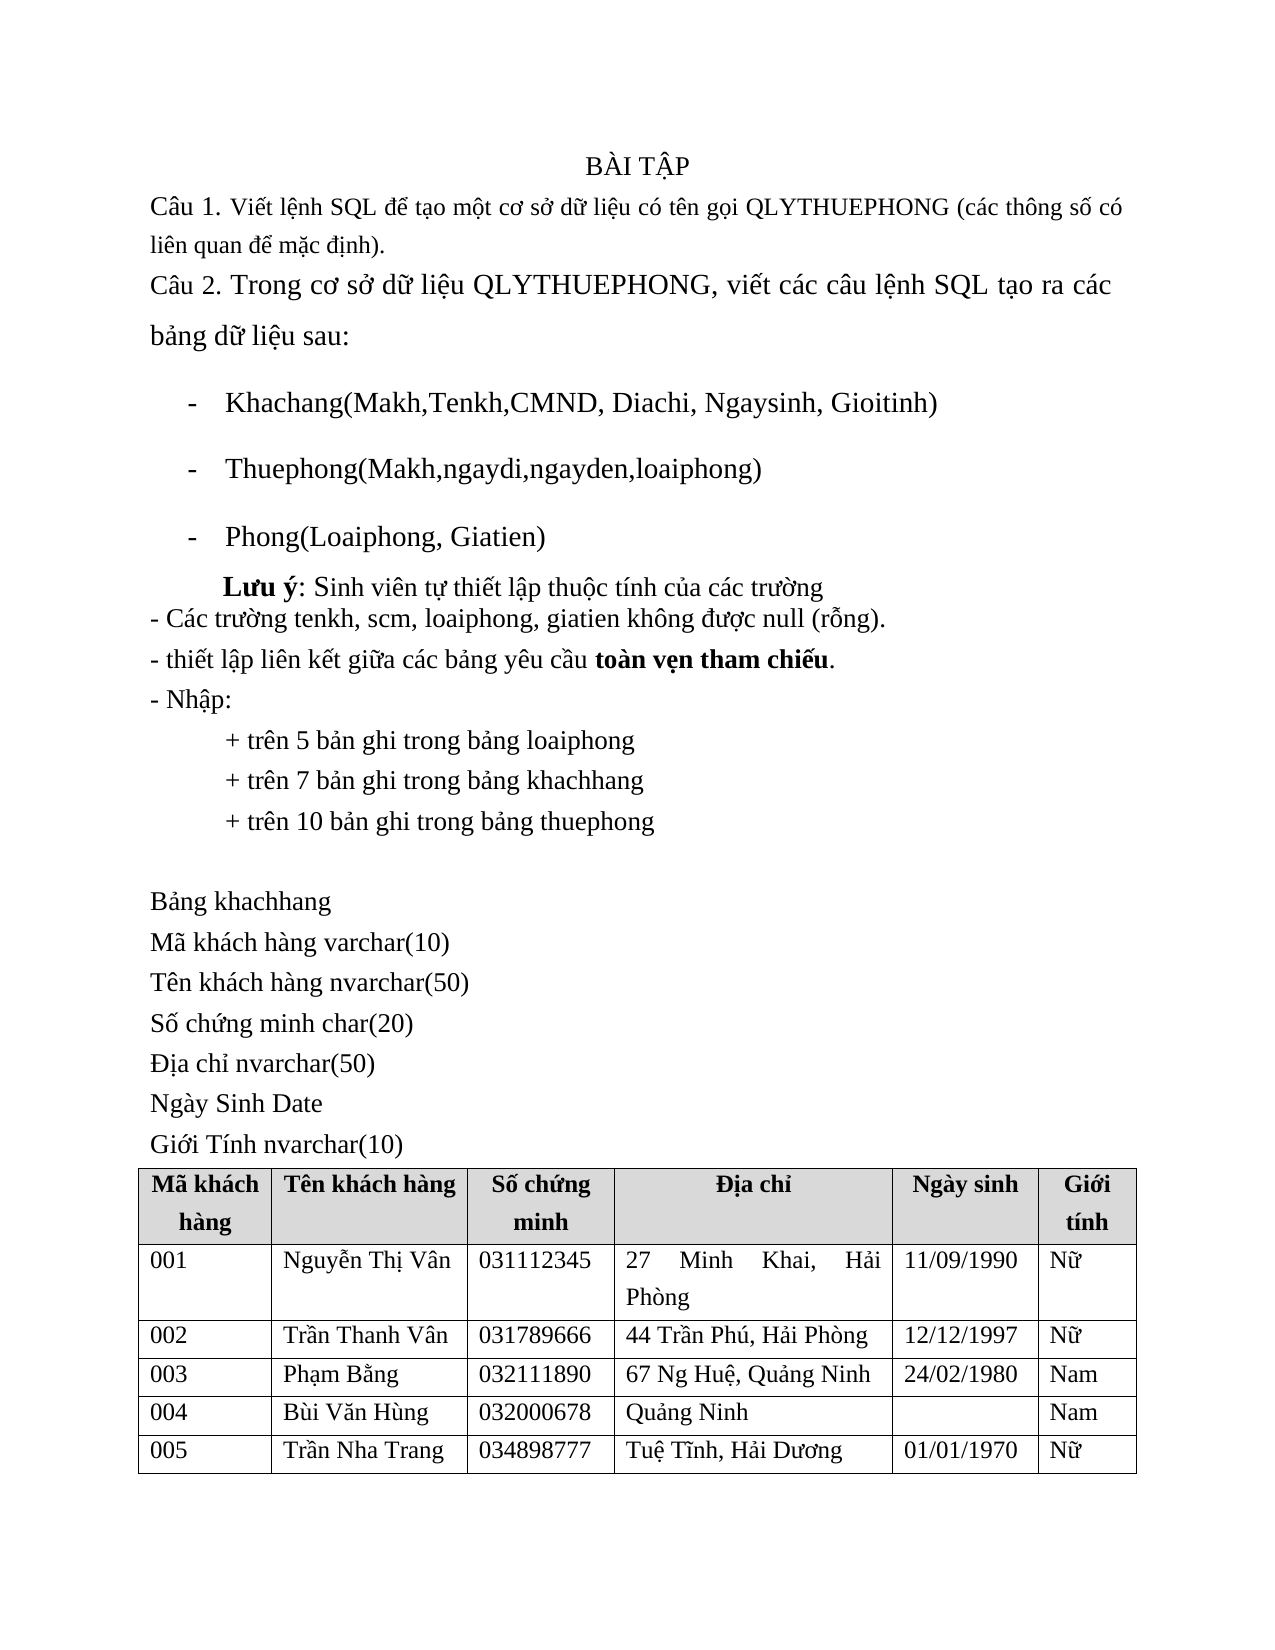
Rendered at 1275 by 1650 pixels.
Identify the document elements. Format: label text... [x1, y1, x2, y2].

table_cell Nữ [1039, 1436, 1136, 1473]
list Phong(Loaiphong, Giatien) [187, 519, 985, 552]
text Tên khách hàng nvarchar(50) [150, 966, 1125, 997]
table_cell 034898777 [468, 1436, 614, 1473]
table_cell Nữ [1039, 1245, 1136, 1319]
text - Nhập: [150, 683, 1125, 714]
table_cell 002 [139, 1321, 271, 1358]
table_cell Bùi Văn Hùng [272, 1397, 467, 1434]
text Số chứng minh char(20) [150, 1007, 1125, 1038]
table_cell 031112345 [468, 1245, 614, 1319]
text + trên 10 bản ghi trong bảng thuephong [150, 804, 1125, 836]
text - Các trường tenkh, scm, loaiphong, giatien không được null (rỗng). [150, 602, 1125, 634]
table_cell 032000678 [468, 1397, 614, 1434]
table_cell 67 Ng Huệ, Quảng Ninh [615, 1359, 892, 1396]
table_cell 44 Trần Phú, Hải Phòng [615, 1321, 892, 1358]
table_cell Tuệ Tĩnh, Hải Dương [615, 1436, 892, 1473]
table_cell Nguyễn Thị Vân [272, 1245, 467, 1319]
table_cell [893, 1397, 1038, 1434]
list Thuephong(Makh,ngaydi,ngayden,loaiphong) [187, 452, 985, 485]
table_cell Phạm Bằng [272, 1359, 467, 1396]
text Mã khách hàng varchar(10) [150, 926, 1125, 957]
text + trên 7 bản ghi trong bảng khachhang [150, 764, 1125, 795]
text Giới Tính nvarchar(10) [150, 1128, 1125, 1159]
table_cell 004 [139, 1397, 271, 1434]
table_cell 032111890 [468, 1359, 614, 1396]
text Câu 2. Trong cơ sở dữ liệu QLYTHUEPHONG, viết các câu lệnh SQL tạo ra các bảng dữ liệu sau: [150, 267, 1114, 351]
table_cell Nam [1039, 1397, 1136, 1434]
table_header Địa chỉ [615, 1169, 892, 1244]
table_cell 24/02/1980 [893, 1359, 1038, 1396]
table_cell 001 [139, 1245, 271, 1319]
table_header Giới tính [1039, 1169, 1136, 1244]
table_cell Nữ [1039, 1321, 1136, 1358]
table_cell 27 Minh Khai, Hải Phòng [615, 1245, 892, 1319]
text Địa chỉ nvarchar(50) [150, 1047, 1125, 1078]
text Lưu ý: Sinh viên tự thiết lập thuộc tính của các trường [223, 569, 1125, 602]
table_cell Quảng Ninh [615, 1397, 892, 1434]
text + trên 5 bản ghi trong bảng loaiphong [150, 724, 1125, 755]
table_cell 005 [139, 1436, 271, 1473]
table_cell Trần Thanh Vân [272, 1321, 467, 1358]
table_cell 01/01/1970 [893, 1436, 1038, 1473]
text - thiết lập liên kết giữa các bảng yêu cầu toàn vẹn tham chiếu. [150, 643, 1125, 674]
table_header Số chứng minh [468, 1169, 614, 1244]
table_cell Trần Nha Trang [272, 1436, 467, 1473]
text Câu 1. Viết lệnh SQL để tạo một cơ sở dữ liệu có tên gọi QLYTHUEPHONG (các thông số có liên quan để mặc định). [150, 190, 1125, 259]
table_cell 031789666 [468, 1321, 614, 1358]
list Khachang(Makh,Tenkh,CMND, Diachi, Ngaysinh, Gioitinh) [187, 385, 985, 418]
table_header Mã khách hàng [139, 1169, 271, 1244]
text Ngày Sinh Date [150, 1087, 1125, 1119]
table_cell 11/09/1990 [893, 1245, 1038, 1319]
table_cell Nam [1039, 1359, 1136, 1396]
table_header Ngày sinh [893, 1169, 1038, 1244]
table_cell 003 [139, 1359, 271, 1396]
text Bảng khachhang [150, 885, 1125, 917]
table_cell 12/12/1997 [893, 1321, 1038, 1358]
text BÀI TẬP [150, 150, 1125, 181]
table_header Tên khách hàng [272, 1169, 467, 1244]
